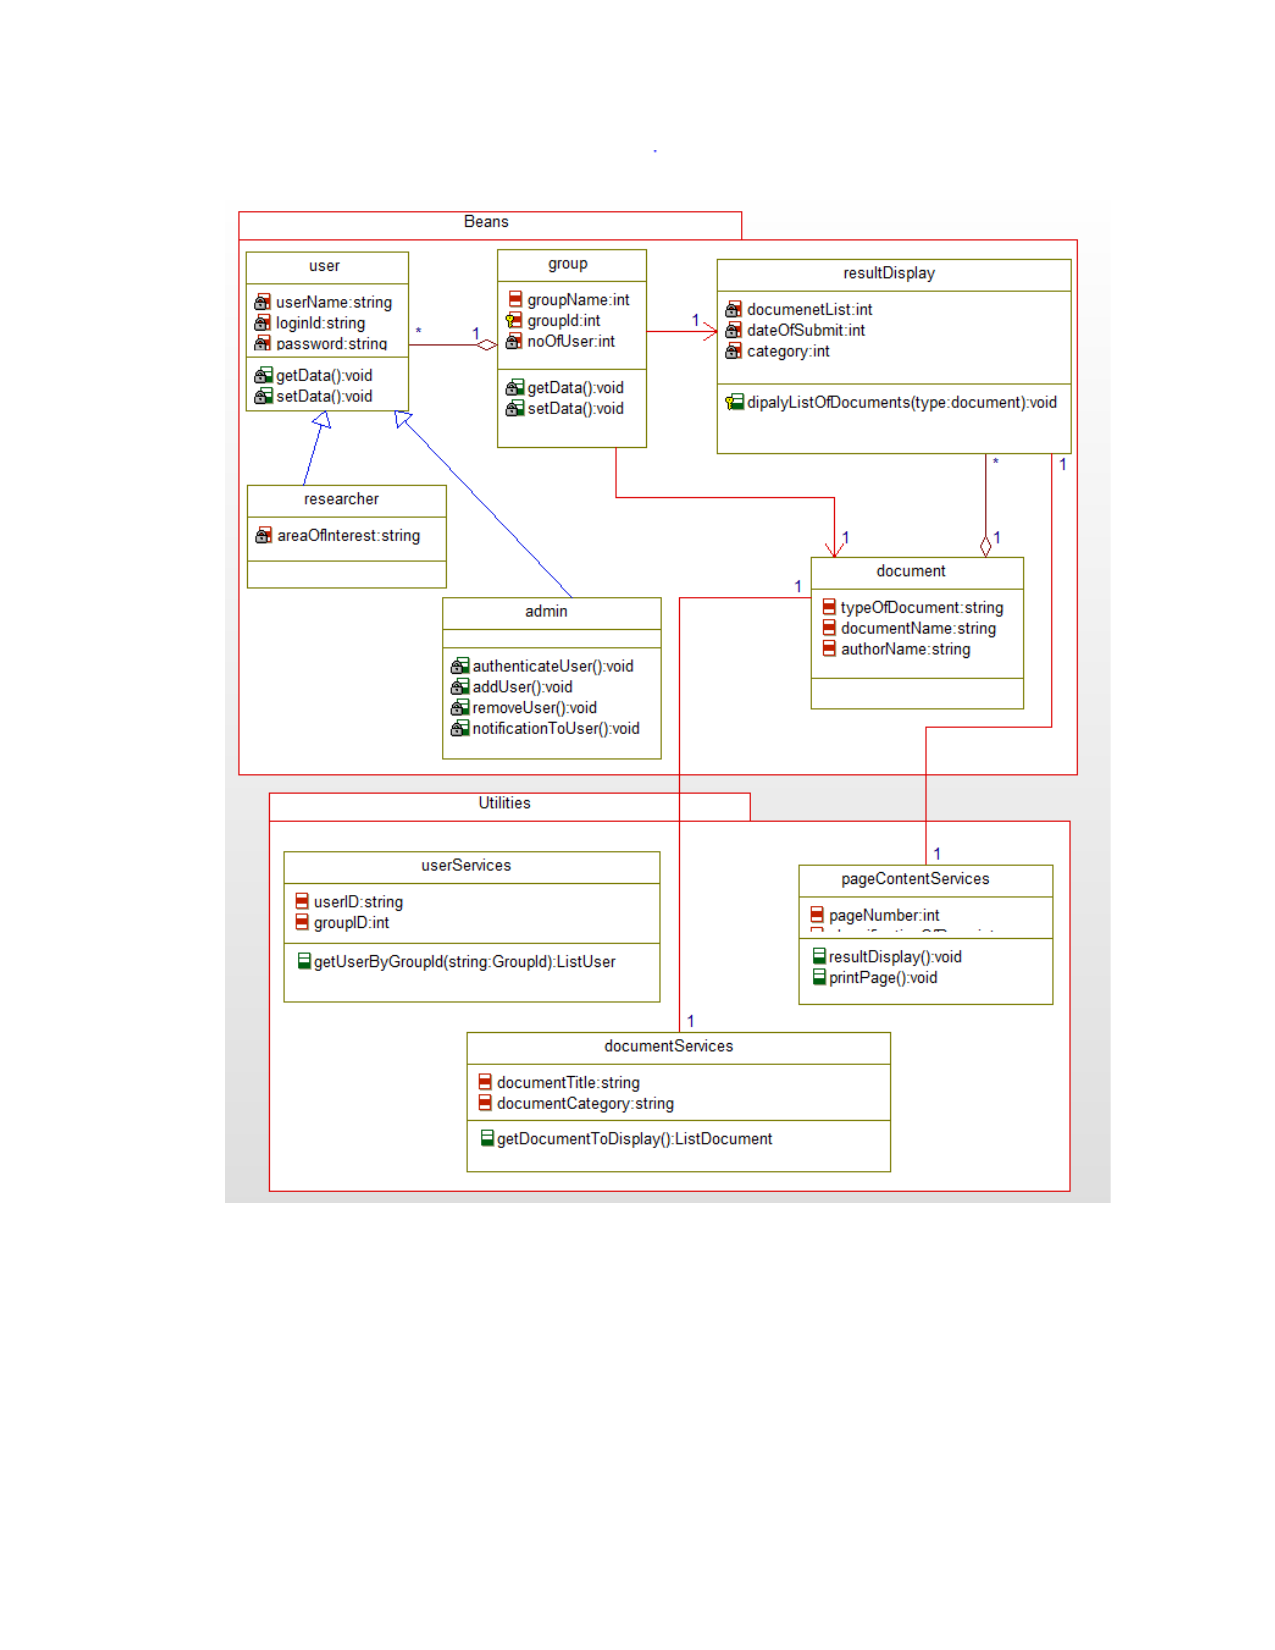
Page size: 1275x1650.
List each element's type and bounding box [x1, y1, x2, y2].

picture [225, 150, 1111, 1203]
